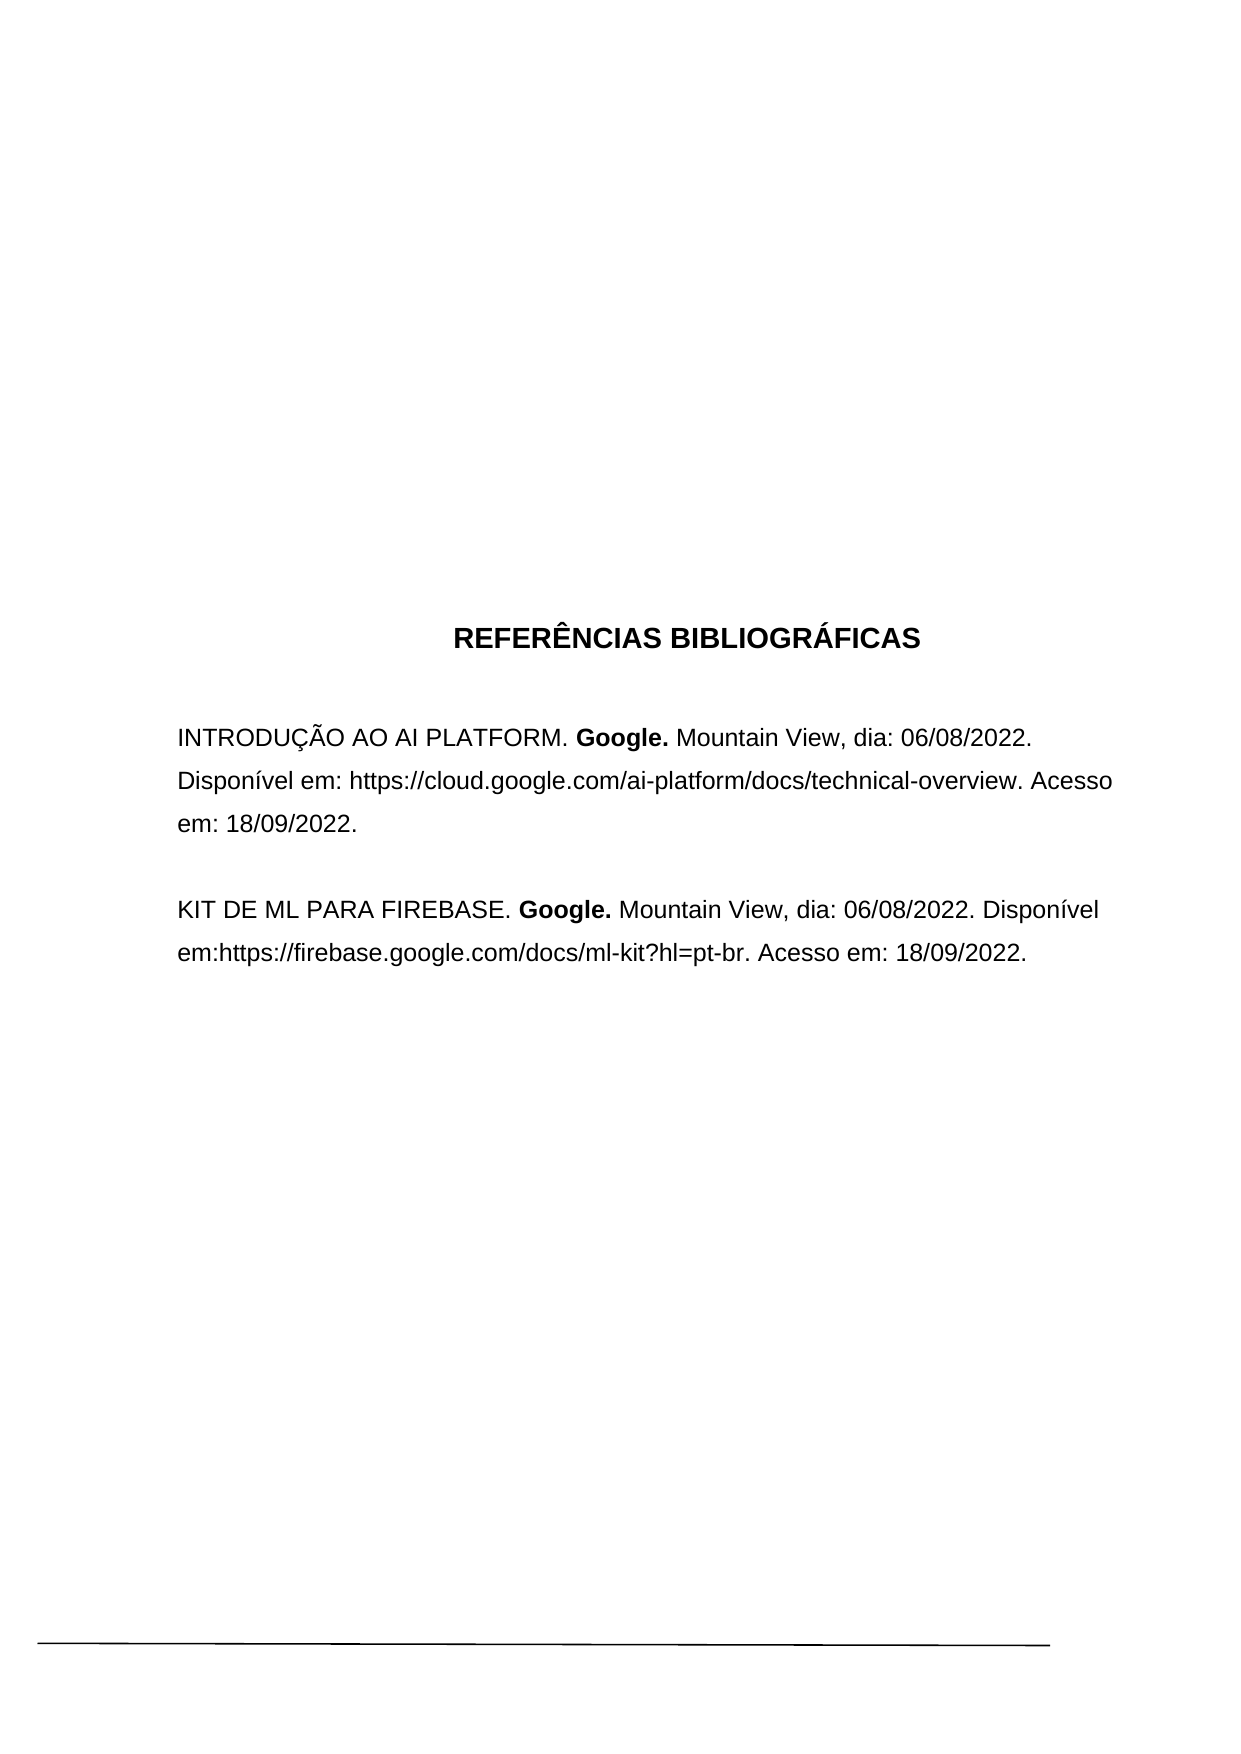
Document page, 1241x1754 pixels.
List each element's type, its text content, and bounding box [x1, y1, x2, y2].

subtitle REFERÊNCIAS BIBLIOGRÁFICAS [177, 621, 1122, 654]
text INTRODUÇÃO AO AI PLATFORM. Google. Mountain View, dia: 06/08/2022. Disponível em: https://cloud.google.com/ai-platform/docs/technical-overview. Acesso em: 18/09/2022. [177, 722, 1122, 837]
text KIT DE ML PARA FIREBASE. Google. Mountain View, dia: 06/08/2022. Disponível em:https://firebase.google.com/docs/ml-kit?hl=pt-br. Acesso em: 18/09/2022. [177, 895, 1122, 967]
